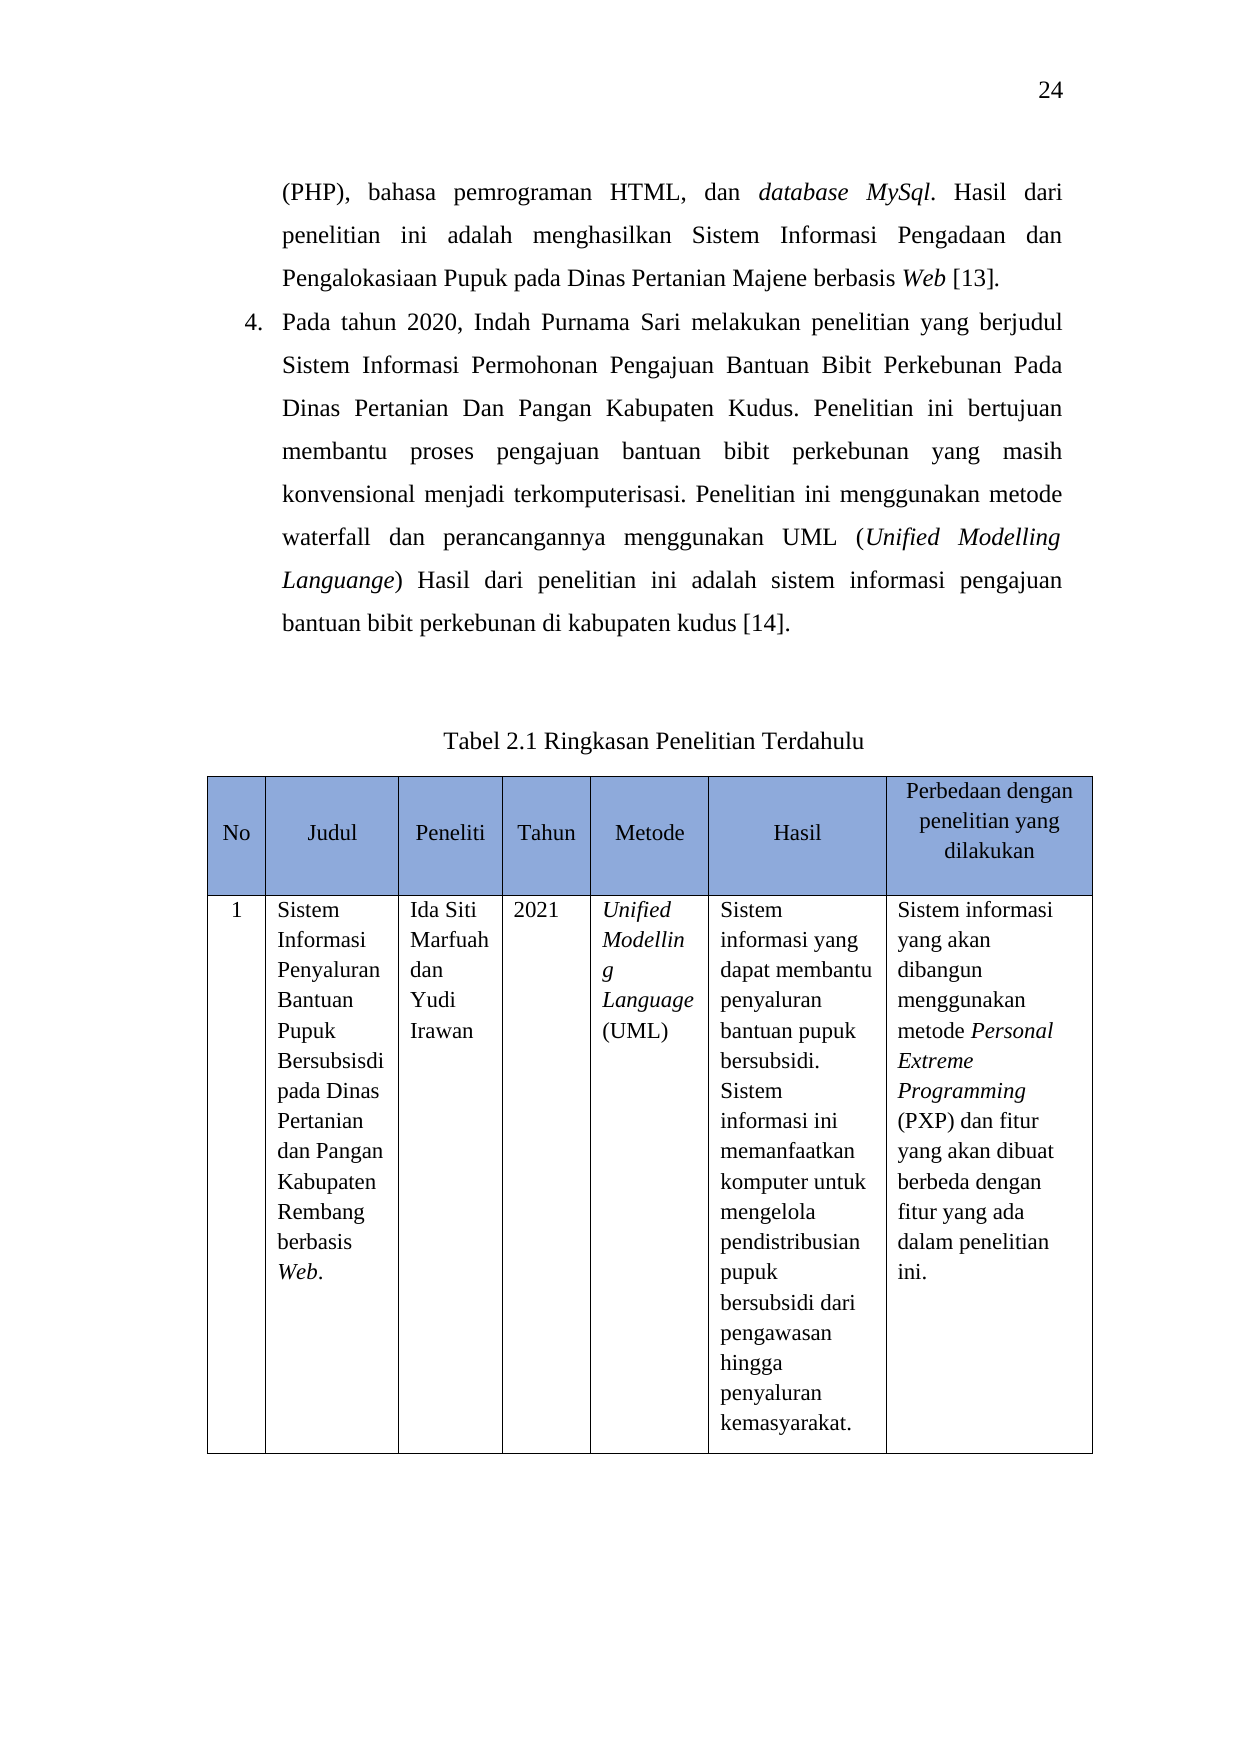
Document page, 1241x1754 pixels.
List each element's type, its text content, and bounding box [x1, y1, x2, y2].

table_header Hasil [709, 777, 886, 895]
table_cell Sistem Informasi Penyaluran Bantuan Pupuk Bersubsisdi pada Dinas Pertanian dan Pangan Kabupaten Rembang berbasis Web. [266, 896, 398, 1452]
table_header No [208, 777, 265, 895]
text Tabel 2.1 Ringkasan Penelitian Terdahulu [207, 726, 1063, 755]
table_header Judul [266, 777, 398, 895]
table_cell Unified Modelling Language (UML) [591, 896, 708, 1452]
table_cell 2021 [503, 896, 590, 1452]
table_cell Sistem informasi yang dapat membantu penyaluran bantuan pupuk bersubsidi. Sistem informasi ini memanfaatkan komputer untuk mengelola pendistribusian pupuk bersubsidi dari pengawasan hingga penyaluran kemasyarakat. [709, 896, 886, 1452]
table_cell Ida Siti Marfuah dan Yudi Irawan [399, 896, 502, 1452]
table_header Perbedaan dengan penelitian yang dilakukan [887, 777, 1092, 895]
table_cell Sistem informasi yang akan dibangun menggunakan metode Personal Extreme Programming (PXP) dan fitur yang akan dibuat berbeda dengan fitur yang ada dalam penelitian ini. [887, 896, 1092, 1452]
table_header Metode [591, 777, 708, 895]
table_header Tahun [503, 777, 590, 895]
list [244, 177, 1063, 292]
list Pada tahun 2020, Indah Purnama Sari melakukan penelitian yang berjudul Sistem Informasi Permohonan Pengajuan Bantuan Bibit Perkebunan Pada Dinas Pertanian Dan Pangan Kabupaten Kudus. Penelitian ini bertujuan membantu proses pengajuan bantuan bibit perkebunan yang masih konvensional menjadi terkomputerisasi. Penelitian ini menggunakan metode waterfall dan perancangannya menggunakan UML (Unified Modelling Languange) Hasil dari penelitian ini adalah sistem informasi pengajuan bantuan bibit perkebunan di kabupaten kudus. [244, 307, 1063, 637]
table_cell 1 [208, 896, 265, 1452]
table_header Peneliti [399, 777, 502, 895]
